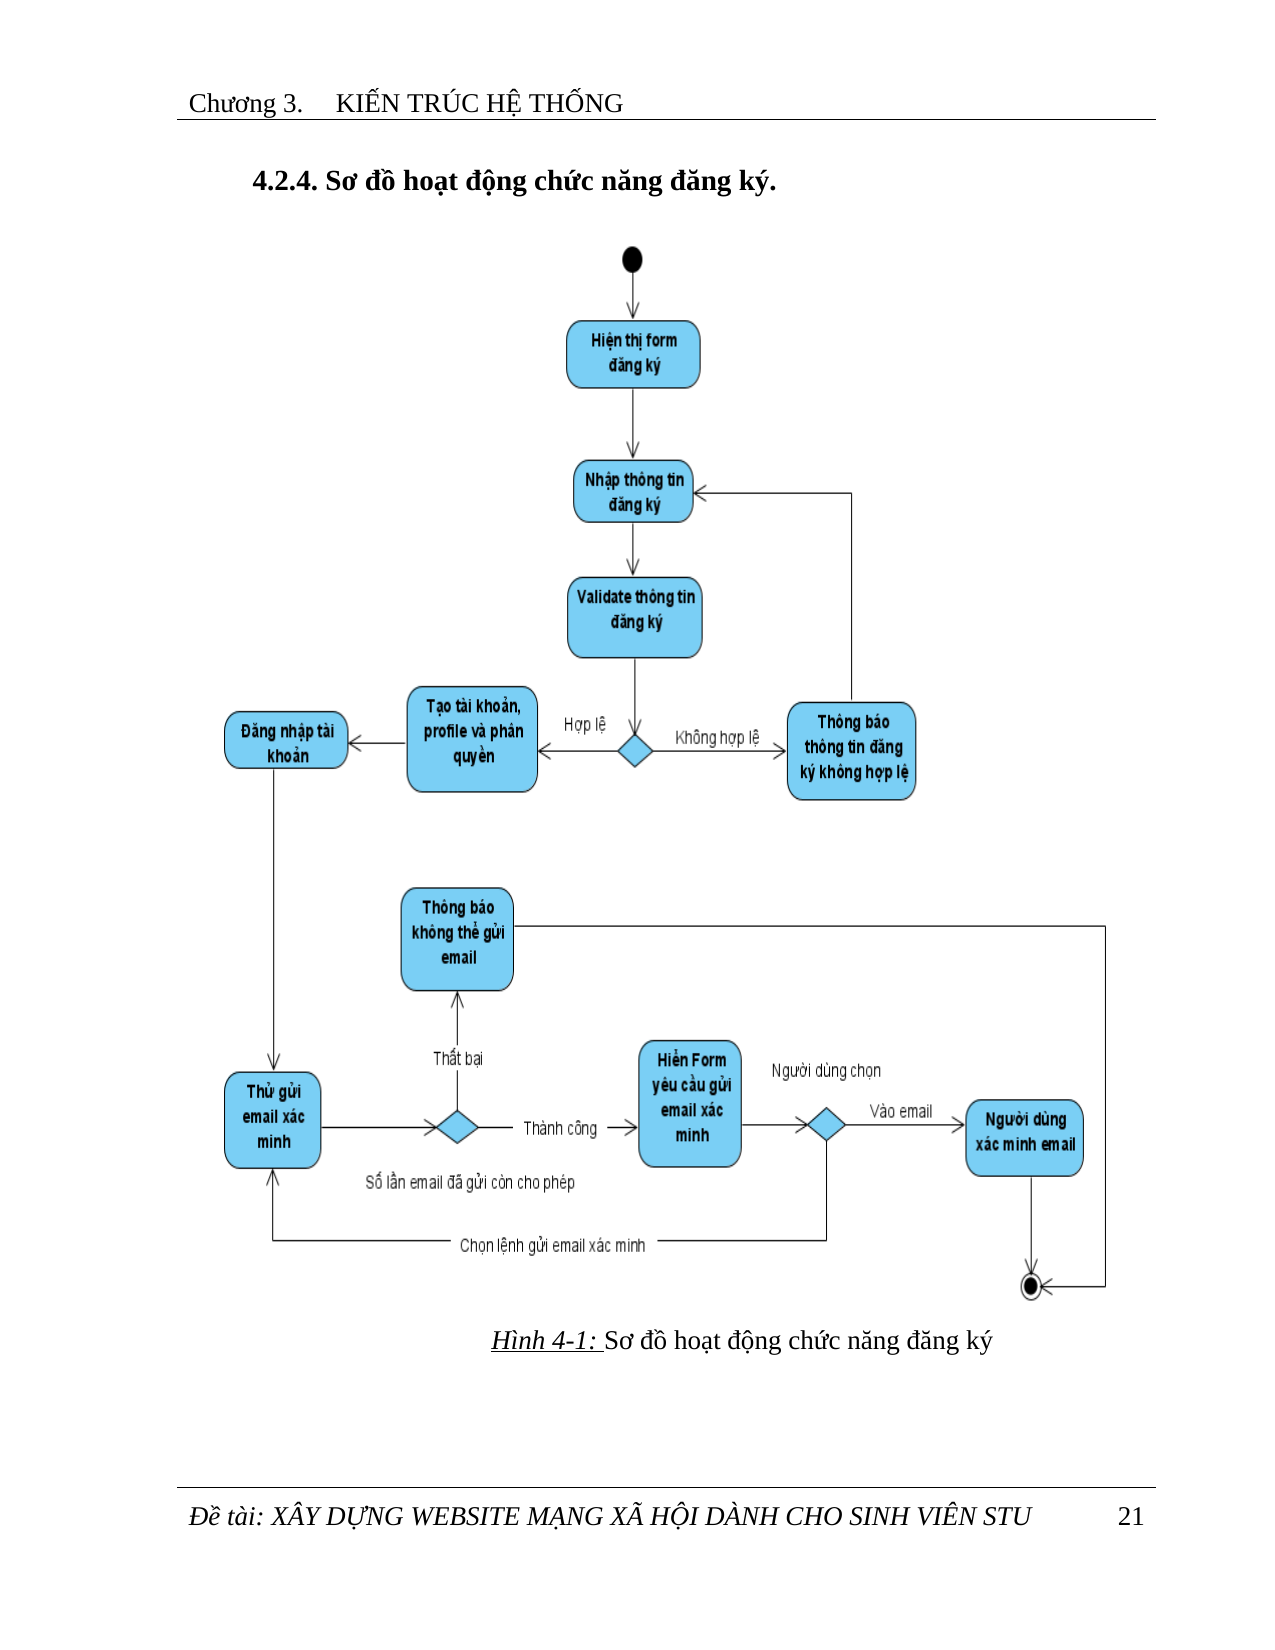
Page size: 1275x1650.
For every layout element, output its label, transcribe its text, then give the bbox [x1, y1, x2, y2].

text Sơ đồ hoạt động chức năng đăng ký [327, 1324, 1157, 1355]
text Sơ đồ hoạt động chức năng đăng ký. [252, 163, 1157, 197]
picture [214, 219, 1120, 1302]
